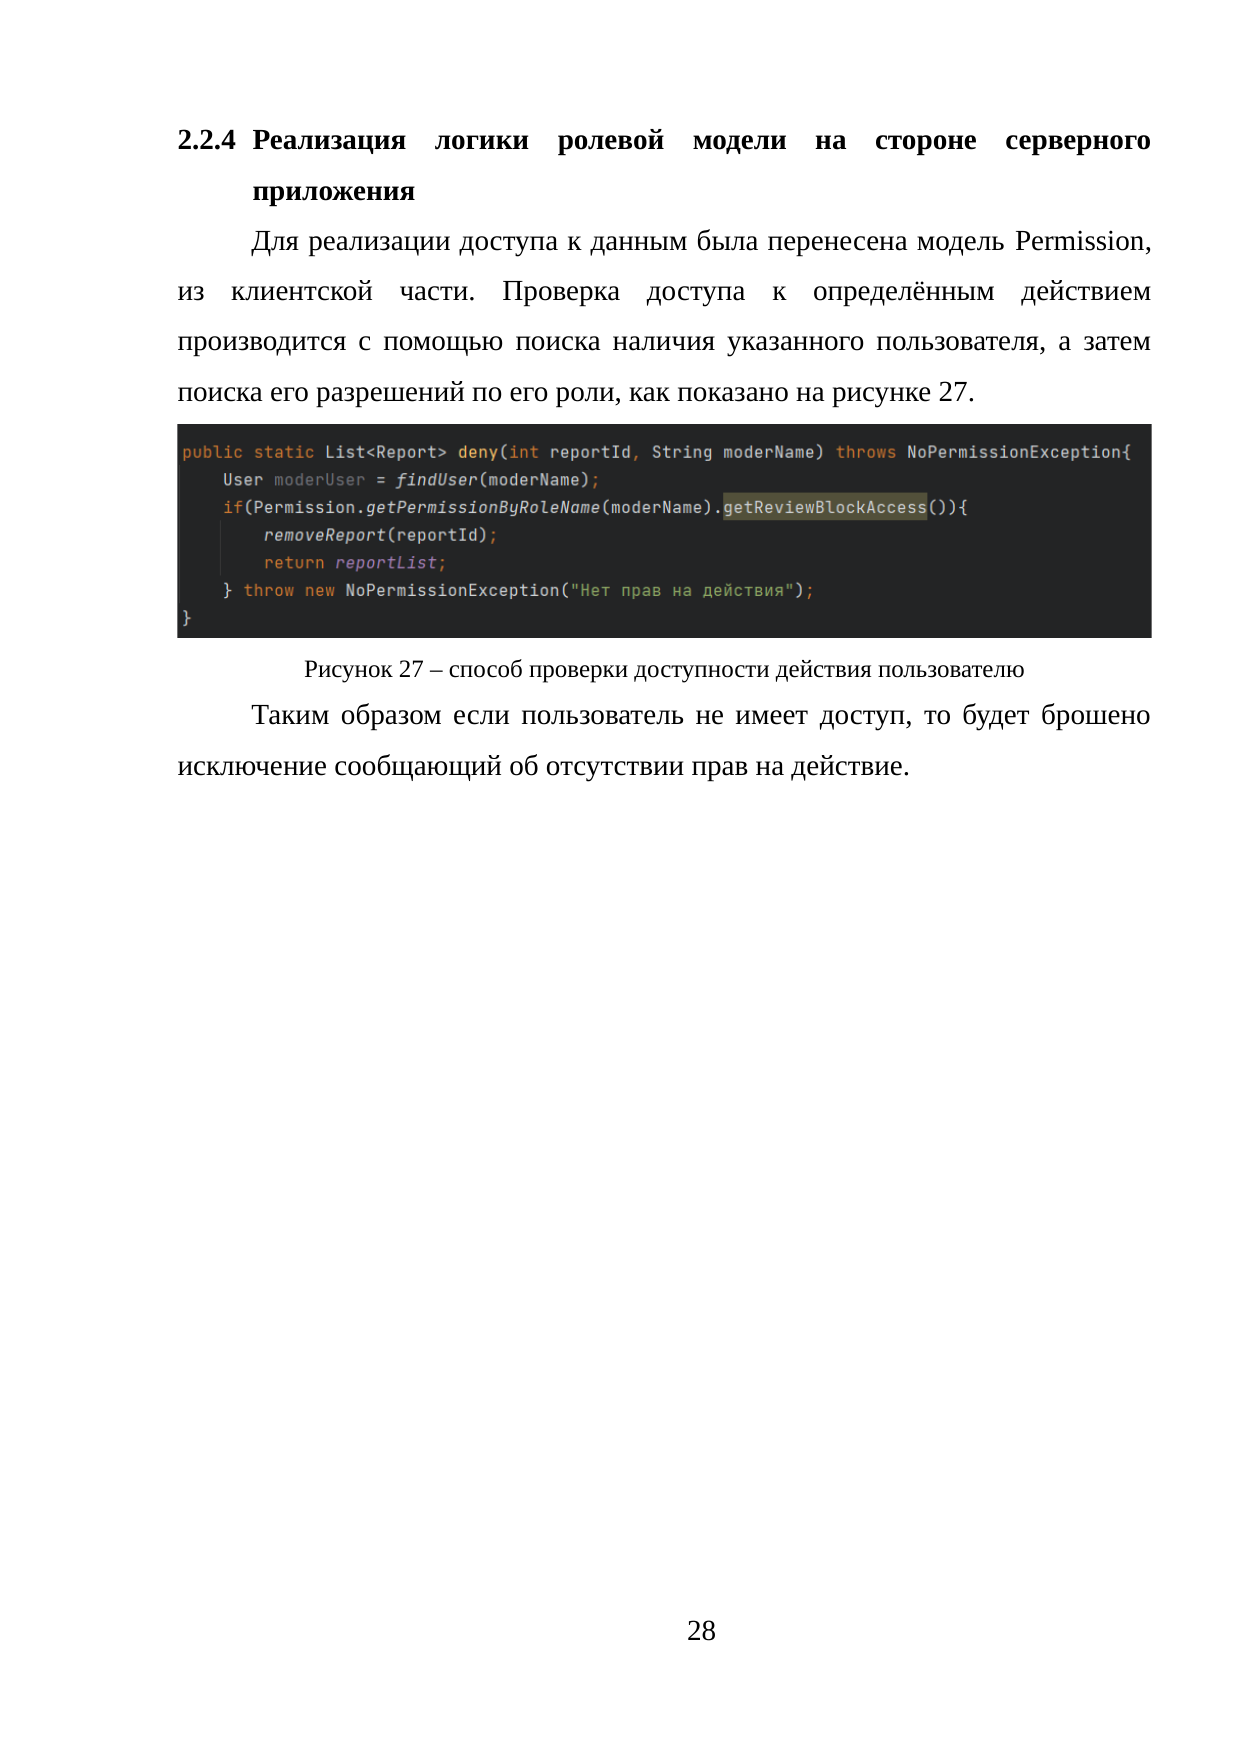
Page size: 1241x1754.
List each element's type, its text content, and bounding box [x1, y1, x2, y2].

text Для реализации доступа к данным была перенесена модель Permission, из клиентской части. Проверка доступа к определённым действием производится с помощью поиска наличия указанного пользователя, а затем поиска его разрешений по его роли, как показано на рисунке 27. [177, 223, 1152, 407]
subtitle Реализация логики ролевой модели на стороне серверного приложения [177, 122, 1152, 206]
text Таким образом если пользователь не имеет доступ, то будет брошено исключение сообщающий об отсутствии прав на действие. [177, 697, 1152, 781]
picture [177, 424, 1152, 638]
text Рисунок 27 – способ проверки доступности действия пользователю [177, 654, 1152, 683]
